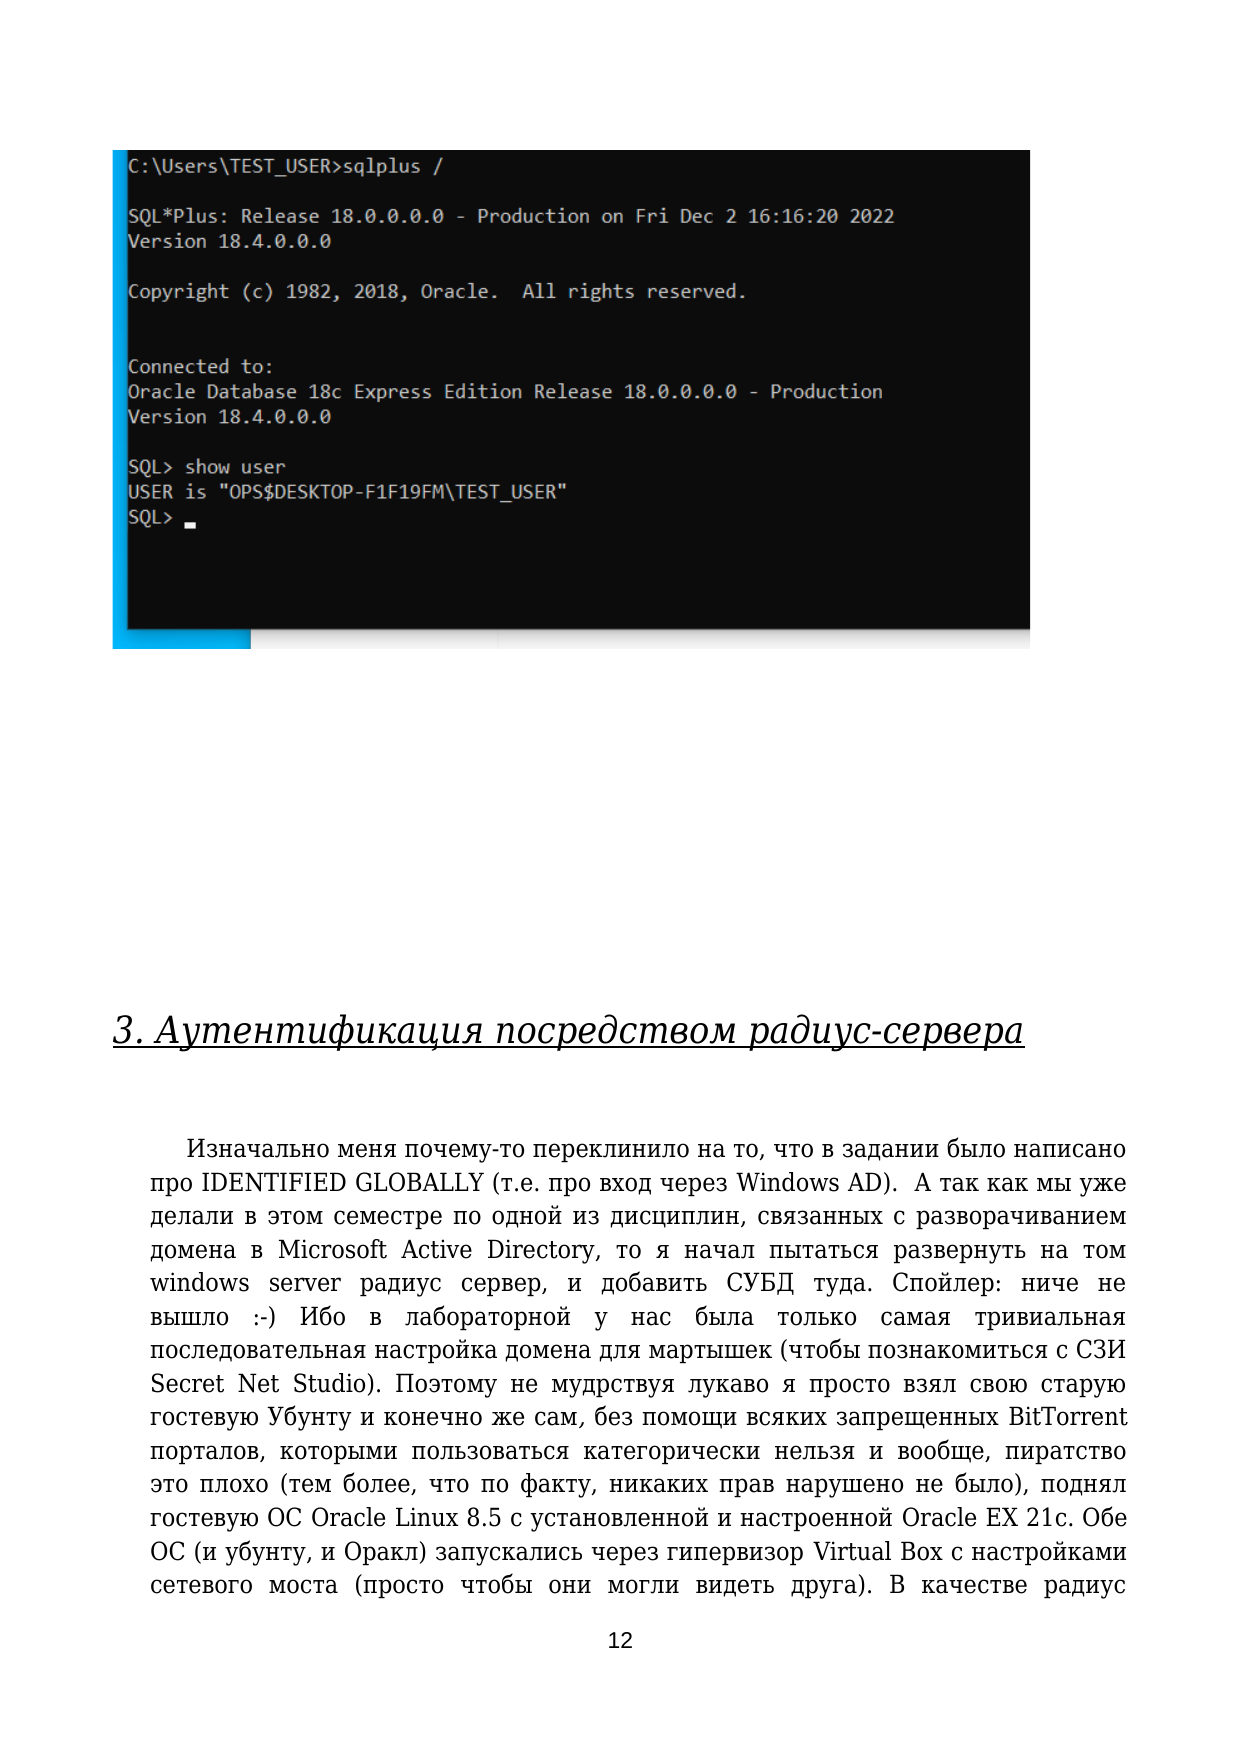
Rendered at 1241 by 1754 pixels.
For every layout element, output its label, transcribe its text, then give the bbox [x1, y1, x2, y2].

picture [128, 150, 1030, 649]
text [150, 1134, 1128, 1599]
subtitle 3. Аутентификация посредством радиус-сервера [112, 1009, 1128, 1052]
